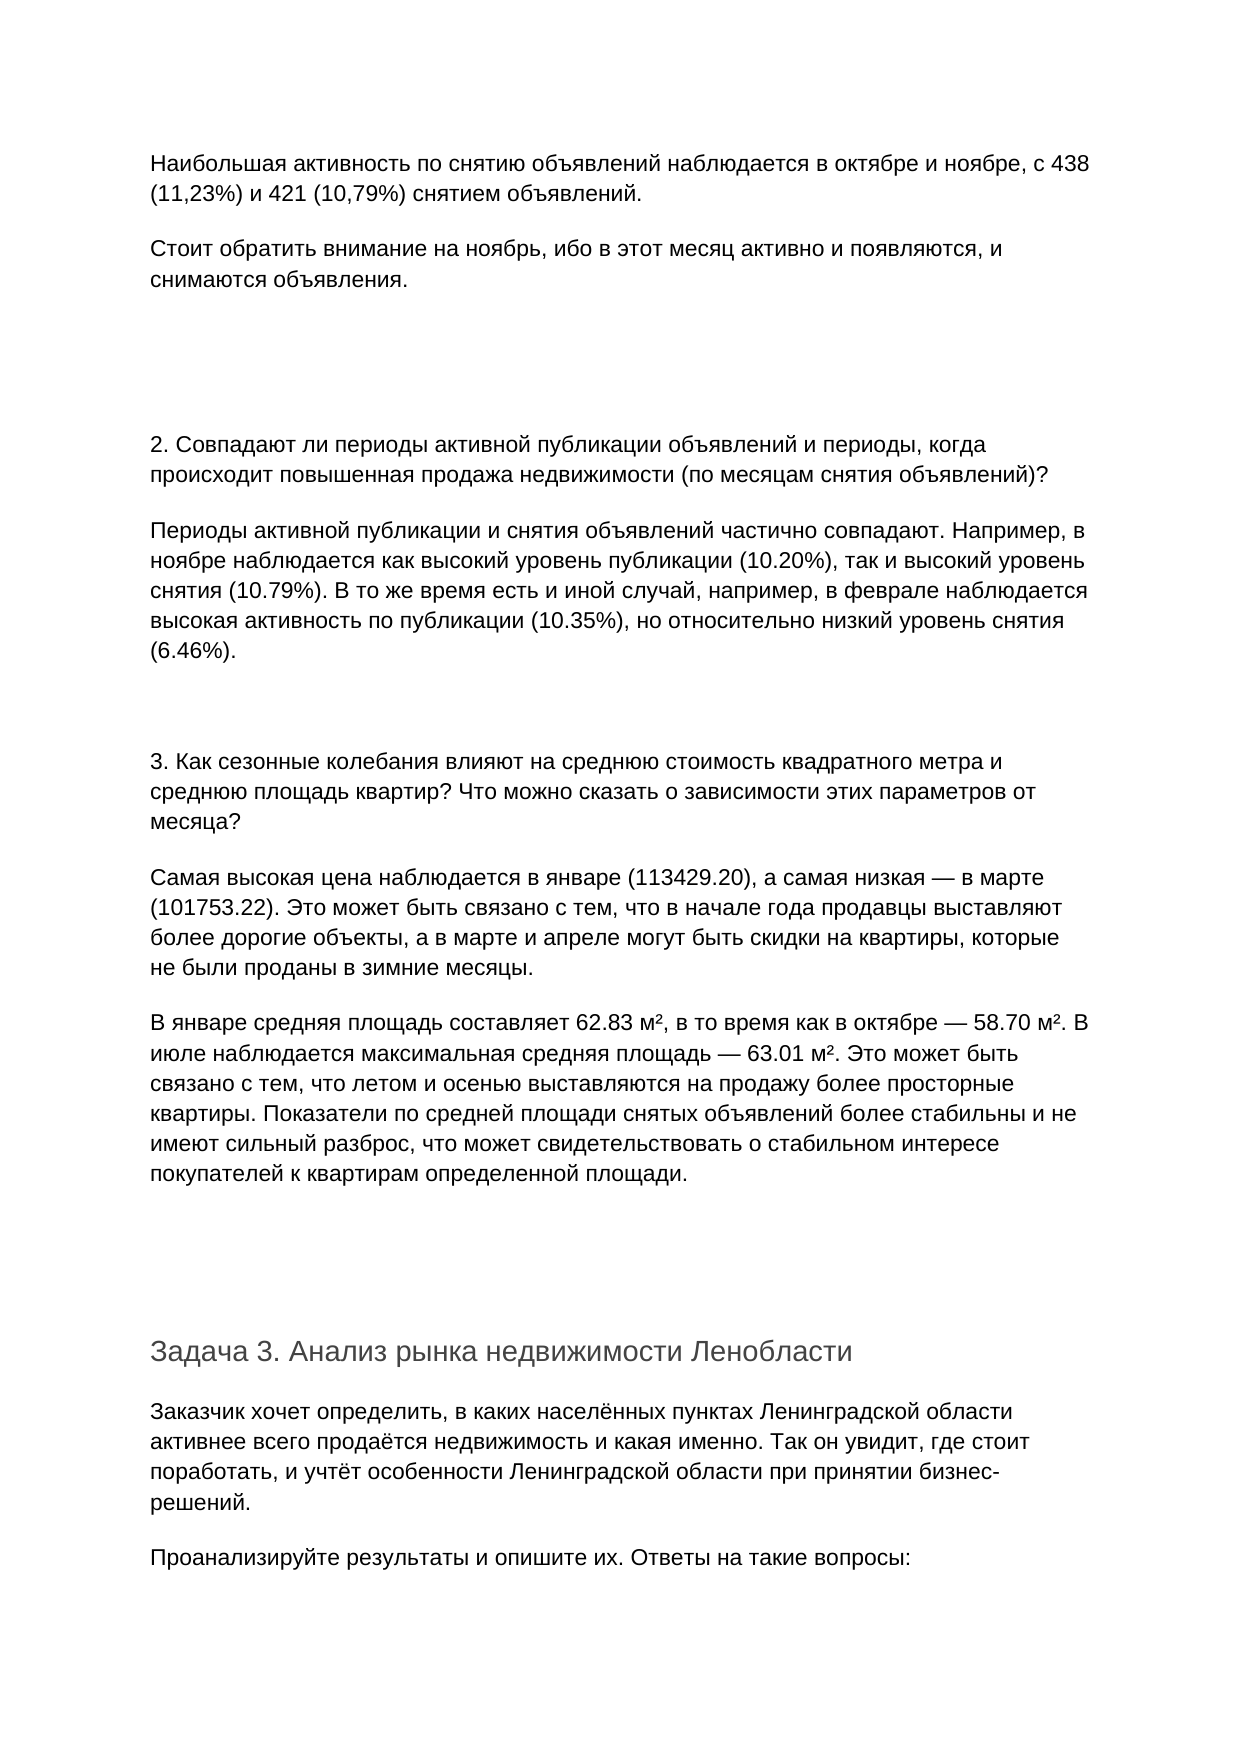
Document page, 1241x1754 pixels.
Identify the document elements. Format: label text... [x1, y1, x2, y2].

text В январе средняя площадь составляет 62.83 м², в то время как в октябре — 58.70 м². В июле наблюдается максимальная средняя площадь — 63.01 м². Это может быть связано с тем, что летом и осенью выставляются на продажу более просторные квартиры. Показатели по средней площади снятых объявлений более стабильны и не имеют сильный разброс, что может свидетельствовать о стабильном интересе покупателей к квартирам определенной площади. [150, 1009, 1090, 1187]
text Наибольшая активность по снятию объявлений наблюдается в октябре и ноябре, с 438 (11,23%) и 421 (10,79%) снятием объявлений. [150, 150, 1090, 207]
text 2. Совпадают ли периоды активной публикации объявлений и периоды, когда происходит повышенная продажа недвижимости (по месяцам снятия объявлений)? [150, 431, 1090, 488]
text Проанализируйте результаты и опишите их. Ответы на такие вопросы: [150, 1544, 1090, 1570]
text 3. Как сезонные колебания влияют на среднюю стоимость квадратного метра и среднюю площадь квартир? Что можно сказать о зависимости этих параметров от месяца? [150, 748, 1090, 835]
text Периоды активной публикации и снятия объявлений частично совпадают. Например, в ноябре наблюдается как высокий уровень публикации (10.20%), так и высокий уровень снятия (10.79%). В то же время есть и иной случай, например, в феврале наблюдается высокая активность по публикации (10.35%), но относительно низкий уровень снятия (6.46%). [150, 517, 1090, 664]
text Стоит обратить внимание на ноябрь, ибо в этот месяц активно и появляются, и снимаются объявления. [150, 235, 1090, 292]
text Самая высокая цена наблюдается в январе (113429.20), а самая низкая — в марте (101753.22). Это может быть связано с тем, что в начале года продавцы выставляют более дорогие объекты, а в марте и апреле могут быть скидки на квартиры, которые не были проданы в зимние месяцы. [150, 863, 1090, 981]
text Заказчик хочет определить, в каких населённых пунктах Ленинградской области активнее всего продаётся недвижимость и какая именно. Так он увидит, где стоит поработать, и учтёт особенности Ленинградской области при принятии бизнес-решений. [150, 1398, 1090, 1515]
subtitle Задача 3. Анализ рынка недвижимости Ленобласти [150, 1334, 1090, 1368]
